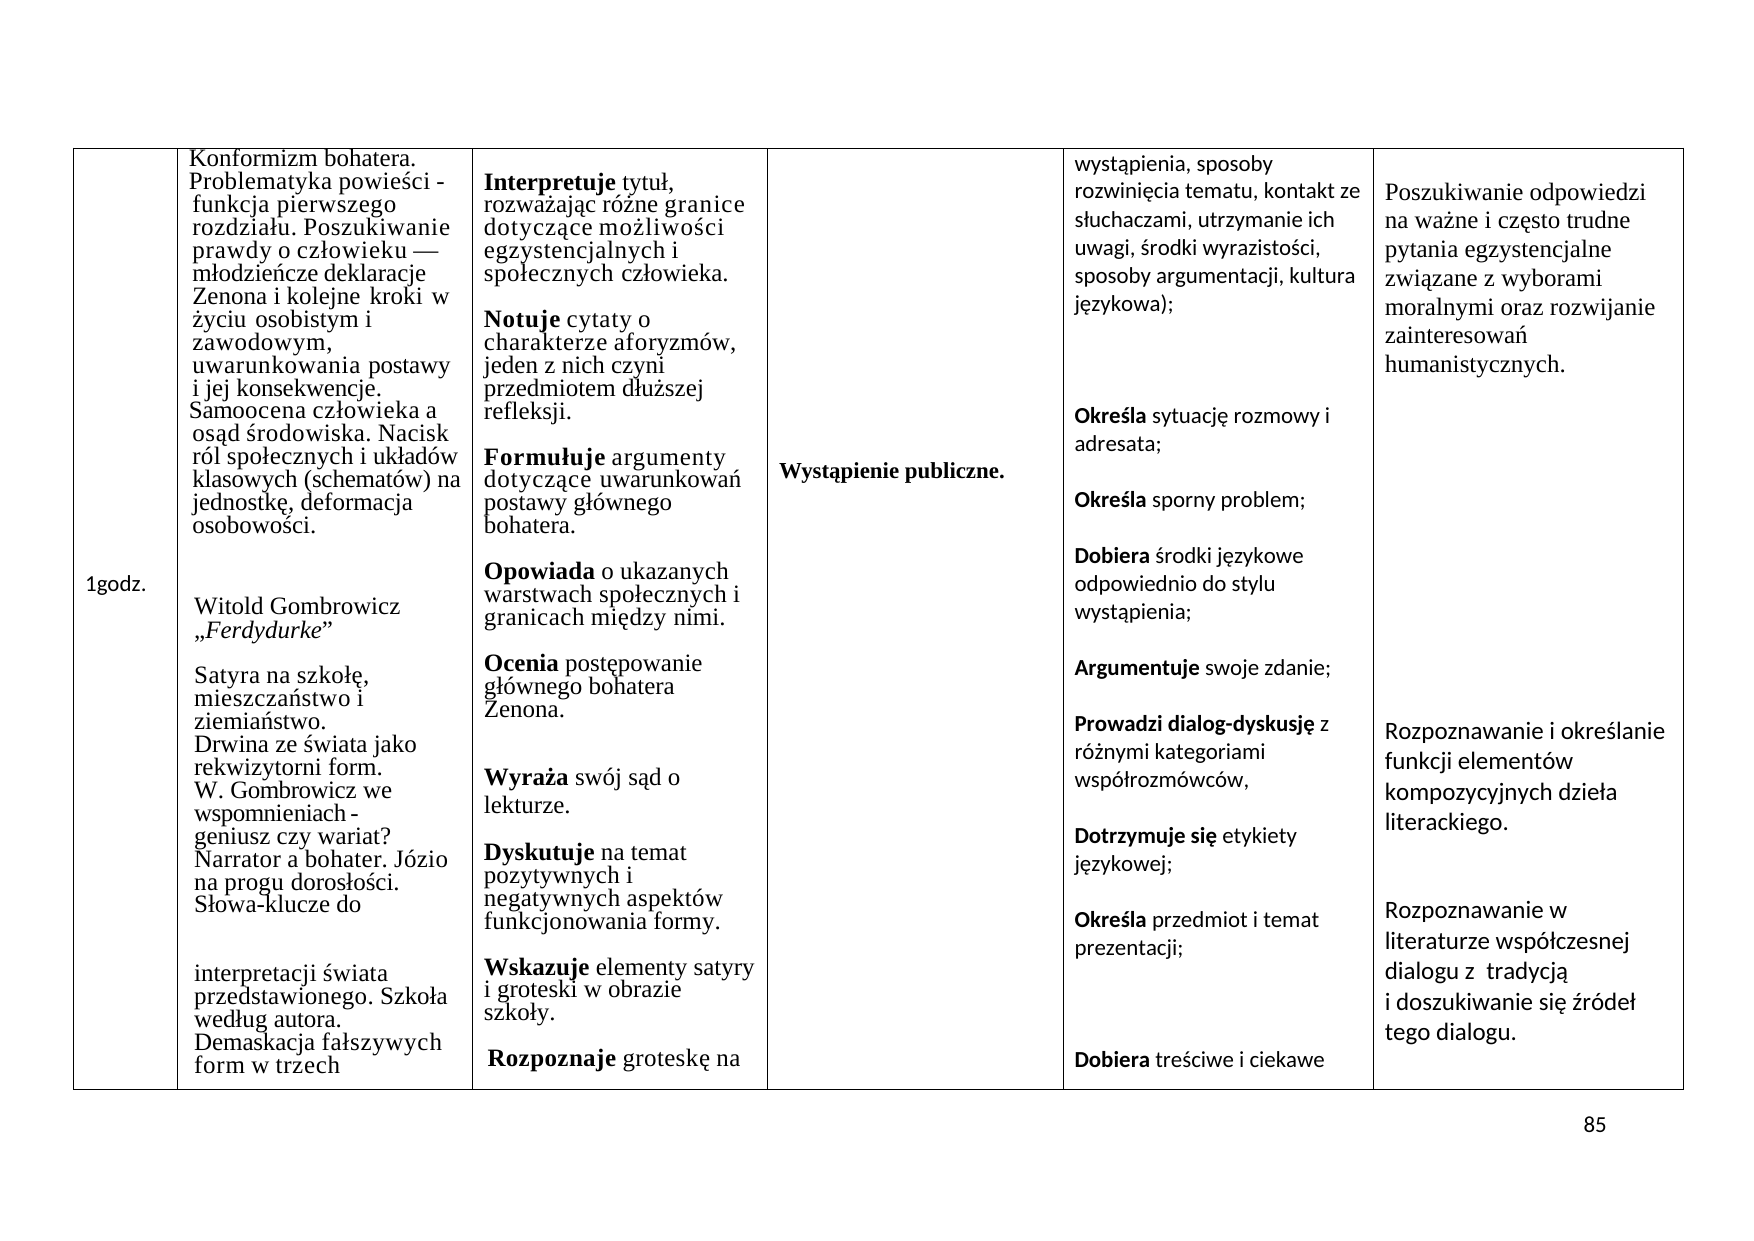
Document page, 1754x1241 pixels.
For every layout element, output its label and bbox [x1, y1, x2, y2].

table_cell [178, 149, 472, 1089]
table_cell [768, 149, 1063, 1089]
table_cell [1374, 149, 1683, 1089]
table_cell [74, 149, 177, 1089]
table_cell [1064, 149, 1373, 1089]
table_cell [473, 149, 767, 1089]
